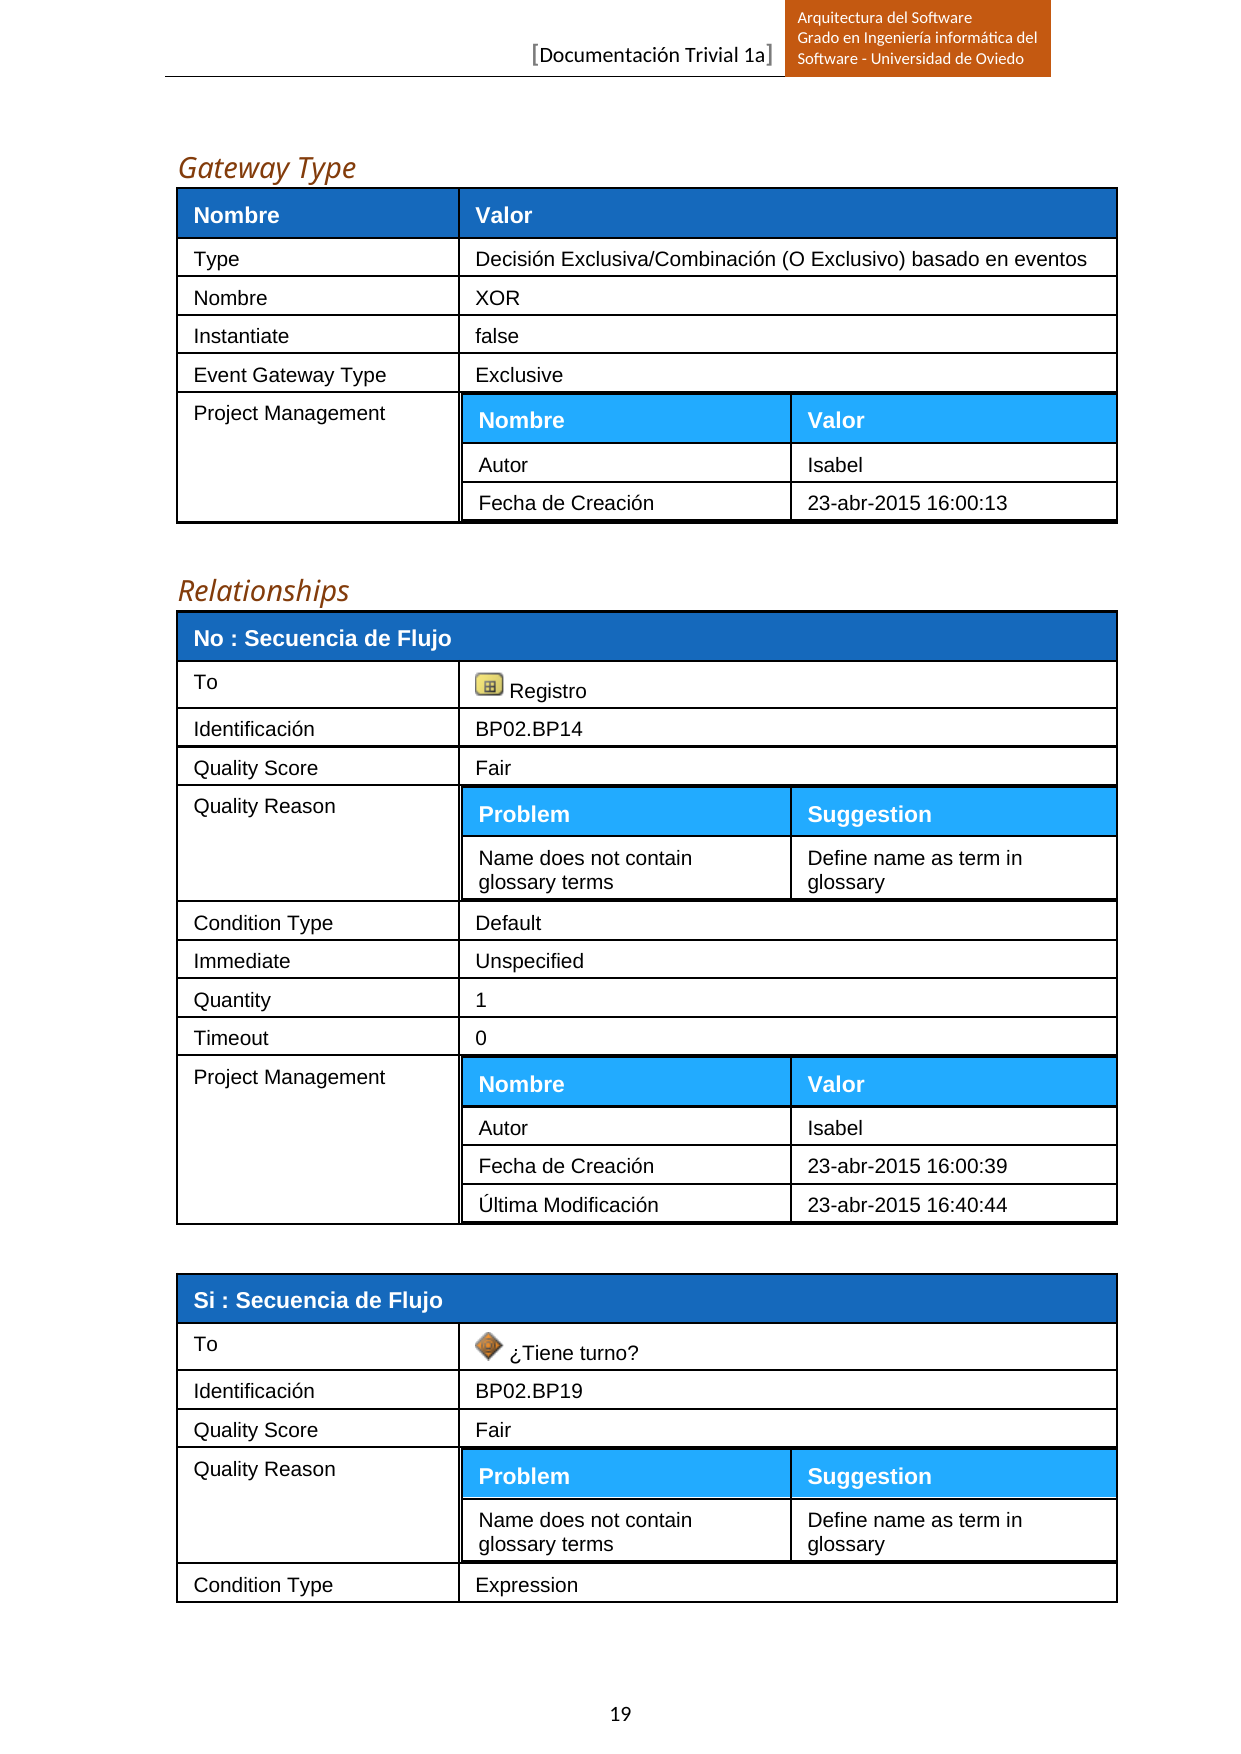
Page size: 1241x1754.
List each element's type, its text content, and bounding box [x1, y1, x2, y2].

table_cell Quality Score [178, 1410, 458, 1446]
table_cell BP02.BP19 [460, 1371, 1116, 1407]
table_cell [792, 1146, 1116, 1183]
table_header No : Secuencia de Flujo [178, 613, 1116, 660]
table_cell [463, 837, 790, 898]
table_cell To [178, 662, 458, 707]
table_cell Identificación [178, 1371, 458, 1407]
table_cell Identificación [178, 709, 458, 745]
table_cell [463, 444, 790, 481]
table_cell [792, 483, 1116, 519]
table_cell Condition Type [178, 902, 458, 938]
table_cell Exclusive [460, 354, 1116, 391]
table_cell [792, 837, 1116, 898]
table_cell XOR [460, 277, 1116, 314]
table_cell Nombre [178, 277, 458, 314]
table_cell Fair [460, 748, 1116, 784]
subtitle Gateway Type [177, 148, 1063, 187]
table_cell Immediate [178, 941, 458, 977]
subtitle Relationships [177, 571, 1063, 610]
table_cell Unspecified [460, 941, 1116, 977]
table_cell Expression [460, 1564, 1116, 1601]
table_cell Quality Reason [178, 1448, 458, 1562]
table_cell To [178, 1324, 458, 1369]
table_cell [463, 483, 790, 519]
table_cell [463, 1185, 790, 1221]
table_cell Quantity [178, 979, 458, 1016]
table_cell ¿Tiene turno? [460, 1324, 1116, 1369]
table_cell Quality Score [178, 748, 458, 784]
table_cell Quality Reason [178, 786, 458, 900]
table_cell Default [460, 902, 1116, 938]
table_cell Project Management [178, 1056, 458, 1223]
table_header Nombre [178, 189, 458, 237]
table_cell 1 [460, 979, 1116, 1016]
table_header Si : Secuencia de Flujo [178, 1275, 1116, 1322]
table_cell Event Gateway Type [178, 354, 458, 391]
table_header Valor [460, 189, 1116, 237]
table_cell 0 [460, 1018, 1116, 1054]
table_cell Timeout [178, 1018, 458, 1054]
table_cell Decisión Exclusiva/Combinación (O Exclusivo) basado en eventos [460, 239, 1116, 275]
table_cell [792, 1108, 1116, 1144]
table_cell [792, 1185, 1116, 1221]
table_cell BP02.BP14 [460, 709, 1116, 745]
table_cell Type [178, 239, 458, 275]
table_cell Fair [460, 1410, 1116, 1446]
table_cell [792, 444, 1116, 481]
table_cell Condition Type [178, 1564, 458, 1601]
picture [475, 1332, 504, 1361]
table_cell [792, 1500, 1116, 1560]
table_cell [463, 1500, 790, 1560]
table_cell false [460, 316, 1116, 352]
table_cell Project Management [178, 393, 458, 521]
table_cell Registro [460, 662, 1116, 707]
table_cell [463, 1146, 790, 1183]
table_cell [463, 1108, 790, 1144]
table_cell Instantiate [178, 316, 458, 352]
picture [475, 670, 504, 699]
